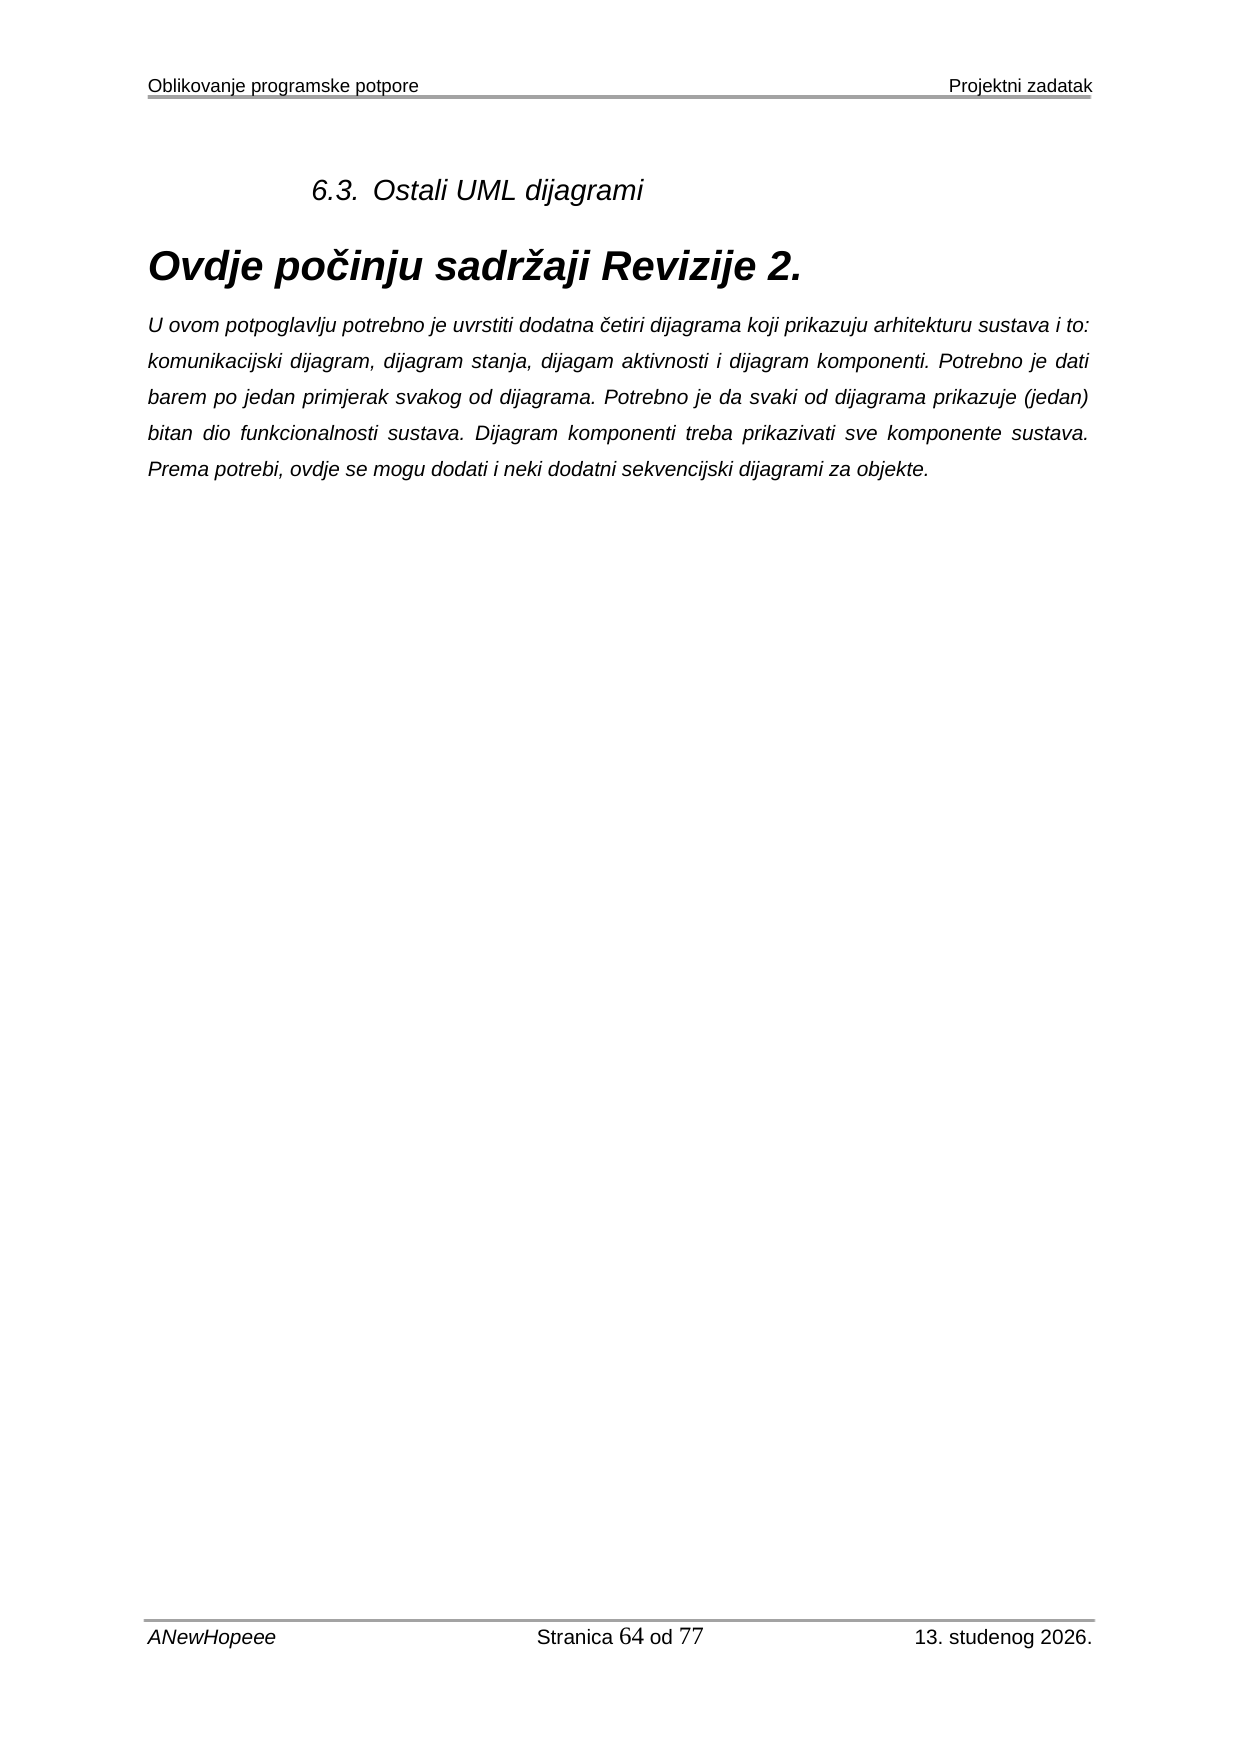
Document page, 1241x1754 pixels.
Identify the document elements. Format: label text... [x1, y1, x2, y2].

picture [147, 95, 1092, 99]
text Ovdje počinju sadržaji Revizije 2. [148, 241, 1093, 289]
text U ovom potpoglavlju potrebno je uvrstiti dodatna četiri dijagrama koji prikazuju arhitekturu sustava i to: komunikacijski dijagram, dijagram stanja, dijagam aktivnosti i dijagram komponenti. Potrebno je dati barem po jedan primjerak svakog od dijagrama. Potrebno je da svaki od dijagrama prikazuje (jedan) bitan dio funkcionalnosti sustava. Dijagram komponenti treba prikazivati sve komponente sustava. Prema potrebi, ovdje se mogu dodati i neki dodatni sekvencijski dijagrami za objekte. [148, 313, 1093, 481]
subtitle Ostali UML dijagrami [252, 173, 1093, 206]
